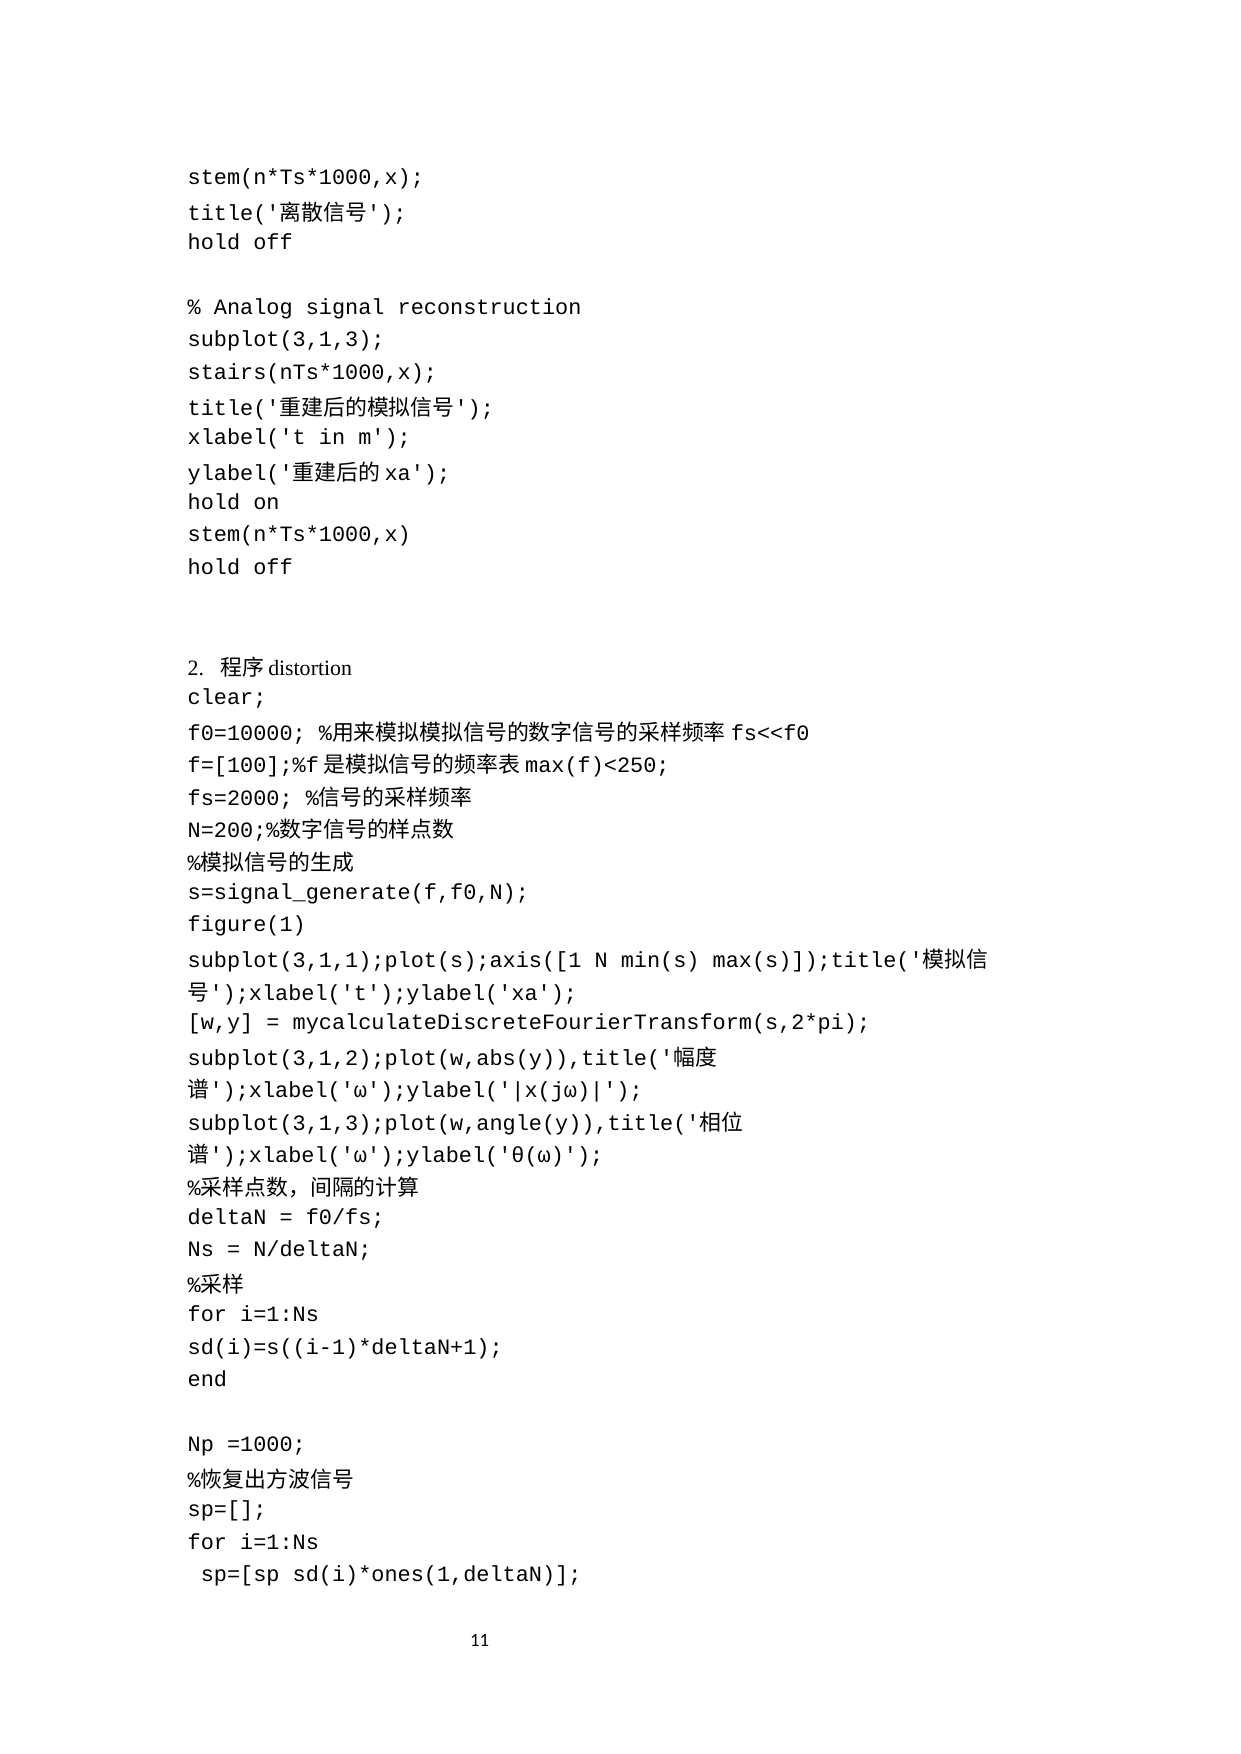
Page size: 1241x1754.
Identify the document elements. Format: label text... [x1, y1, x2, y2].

text hold off [187, 552, 1053, 584]
text sp=[]; [187, 1494, 1053, 1527]
text figure(1) [187, 909, 1053, 942]
text %采样 [187, 1267, 1053, 1299]
text title('离散信号'); [187, 194, 1053, 227]
text hold off [187, 227, 1053, 259]
text for i=1:Ns [187, 1299, 1053, 1332]
text subplot(3,1,1);plot(s);axis([1 N min(s) max(s)]);title('模拟信号');xlabel('t');ylabel('xa'); [187, 942, 1053, 1007]
text subplot(3,1,3); [187, 324, 1053, 357]
text stairs(nTs*1000,x); [187, 357, 1053, 389]
text f=[100];%f是模拟信号的频率表 max(f)<250; [187, 747, 1053, 779]
text hold on [187, 487, 1053, 519]
text %采样点数，间隔的计算 [187, 1169, 1053, 1202]
text subplot(3,1,3);plot(w,angle(y)),title('相位谱');xlabel('ω');ylabel('θ(ω)'); [187, 1104, 1053, 1169]
text %模拟信号的生成 [187, 844, 1053, 877]
text end [187, 1364, 1053, 1397]
list 程序distortion [187, 649, 1053, 682]
text for i=1:Ns [187, 1527, 1053, 1559]
text sp=[sp sd(i)*ones(1,deltaN)]; [187, 1559, 1053, 1592]
text sd(i)=s((i-1)*deltaN+1); [187, 1332, 1053, 1364]
text clear; [187, 682, 1053, 714]
text Np =1000; [187, 1429, 1053, 1462]
text subplot(3,1,2);plot(w,abs(y)),title('幅度谱');xlabel('ω');ylabel('|x(jω)|'); [187, 1039, 1053, 1104]
text stem(n*Ts*1000,x) [187, 519, 1053, 552]
text deltaN = f0/fs; [187, 1202, 1053, 1234]
text [w,y] = mycalculateDiscreteFourierTransform(s,2*pi); [187, 1007, 1053, 1039]
text N=200;%数字信号的样点数 [187, 812, 1053, 844]
text f0=10000; %用来模拟模拟信号的数字信号的采样频率 fs<<f0 [187, 714, 1053, 747]
text s=signal_generate(f,f0,N); [187, 877, 1053, 909]
text stem(n*Ts*1000,x); [187, 162, 1053, 194]
text % Analog signal reconstruction [187, 292, 1053, 324]
text ylabel('重建后的xa'); [187, 454, 1053, 487]
text title('重建后的模拟信号'); [187, 389, 1053, 422]
text %恢复出方波信号 [187, 1462, 1053, 1494]
text fs=2000; %信号的采样频率 [187, 779, 1053, 812]
text Ns = N/deltaN; [187, 1234, 1053, 1267]
text xlabel('t in m'); [187, 422, 1053, 454]
